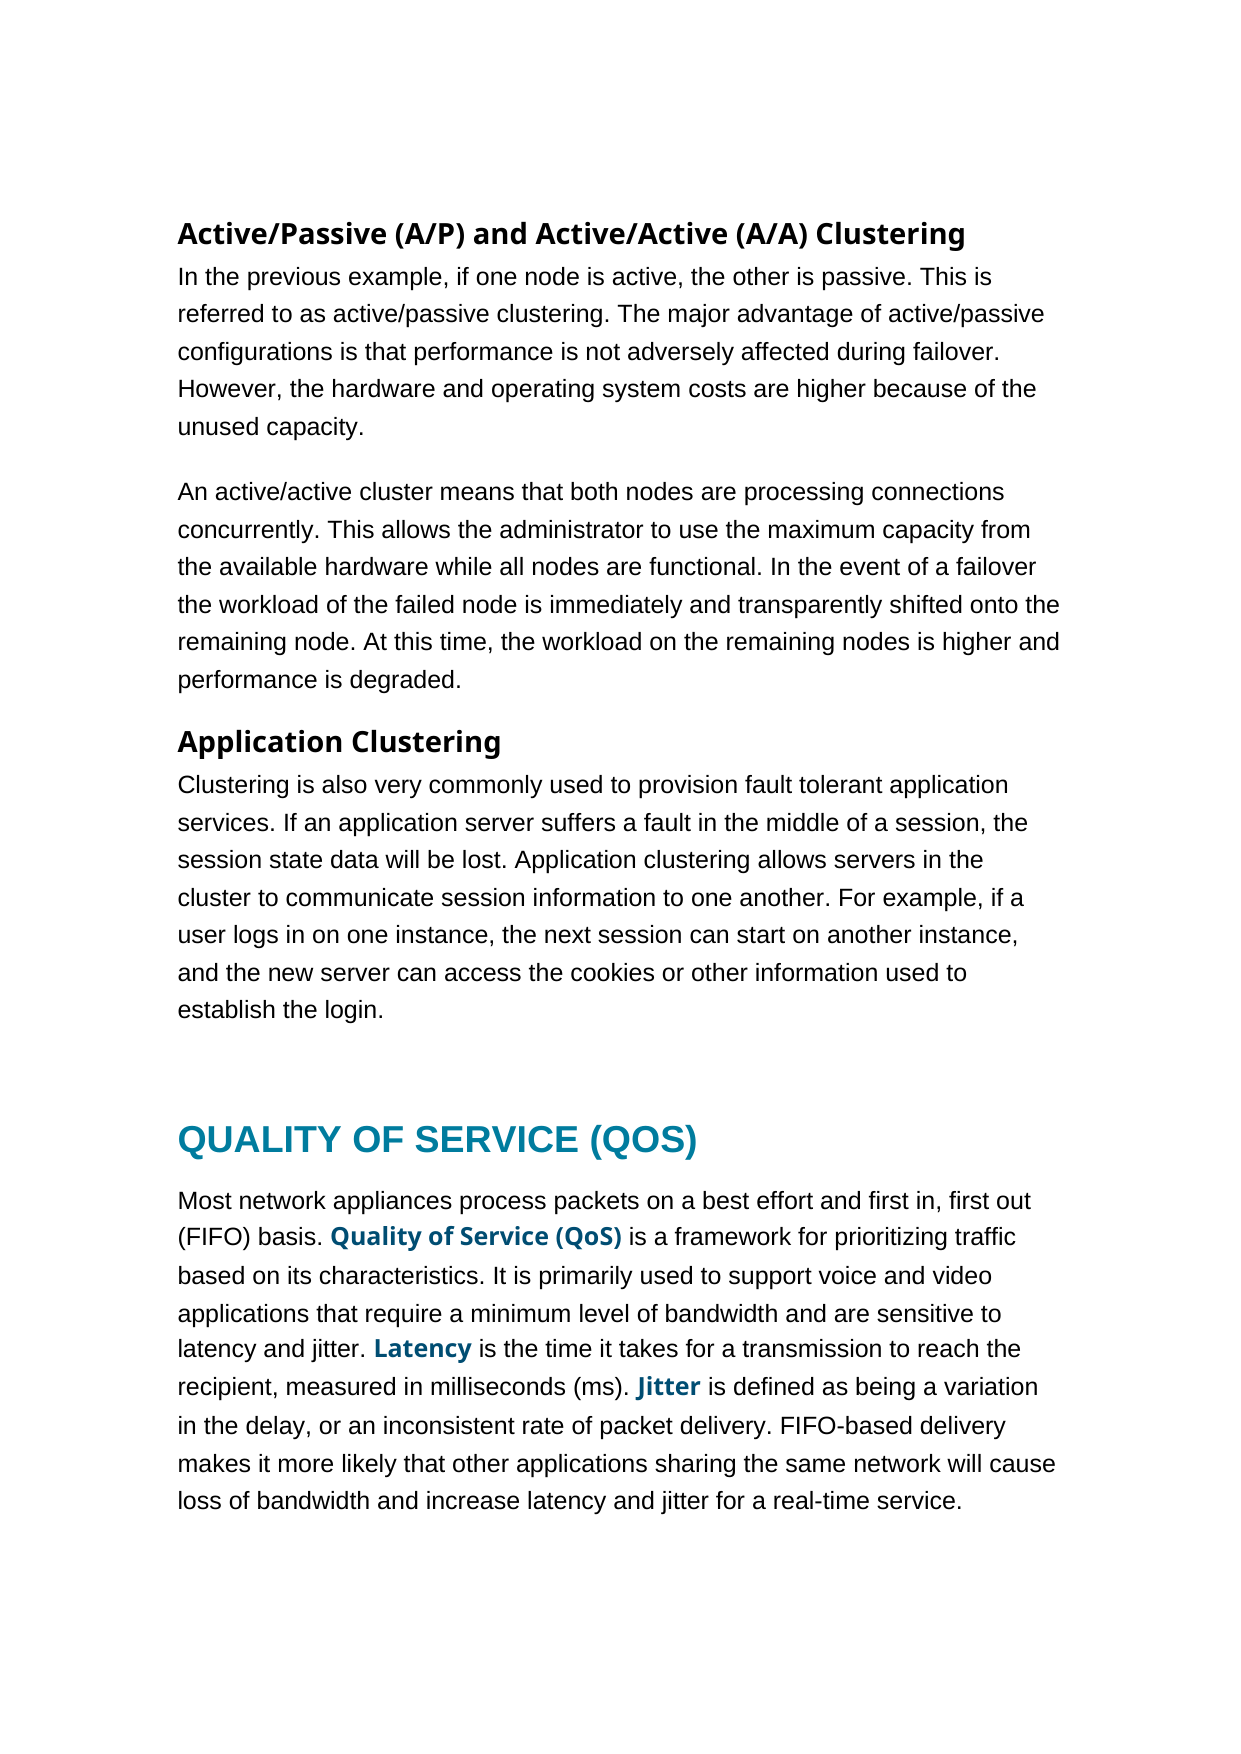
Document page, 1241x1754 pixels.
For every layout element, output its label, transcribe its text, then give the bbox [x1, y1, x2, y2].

text QUALITY OF SERVICE (QOS) [177, 1118, 1063, 1161]
text Most network appliances process packets on a best effort and first in, first out (FIFO) basis. Quality of Service (QoS) is a framework for prioritizing traffic based on its characteristics. It is primarily used to support voice and video applications that require a minimum level of bandwidth and are sensitive to latency and jitter. Latency is the time it takes for a transmission to reach the recipient, measured in milliseconds (ms). Jitter is defined as being a variation in the delay, or an inconsistent rate of packet delivery. FIFO-based delivery makes it more likely that other applications sharing the same network will cause loss of bandwidth and increase latency and jitter for a real-time service. [177, 1177, 1063, 1515]
text Clustering is also very commonly used to provision fault tolerant application services. If an application server suffers a fault in the middle of a session, the session state data will be lost. Application clustering allows servers in the cluster to communicate session information to one another. For example, if a user logs in on one instance, the next session can start on another instance, and the new server can access the cookies or other information used to establish the login. [177, 761, 1063, 1024]
subtitle Active/Passive (A/P) and Active/Active (A/A) Clustering [177, 213, 1063, 253]
text An active/active cluster means that both nodes are processing connections concurrently. This allows the administrator to use the maximum capacity from the available hardware while all nodes are functional. In the event of a failover the workload of the failed node is immediately and transparently shifted onto the remaining node. At this time, the workload on the remaining nodes is higher and performance is degraded. [177, 468, 1063, 693]
text In the previous example, if one node is active, the other is passive. This is referred to as active/passive clustering. The major advantage of active/passive configurations is that performance is not adversely affected during failover. However, the hardware and operating system costs are higher because of the unused capacity. [177, 253, 1063, 440]
subtitle Application Clustering [177, 722, 1063, 761]
